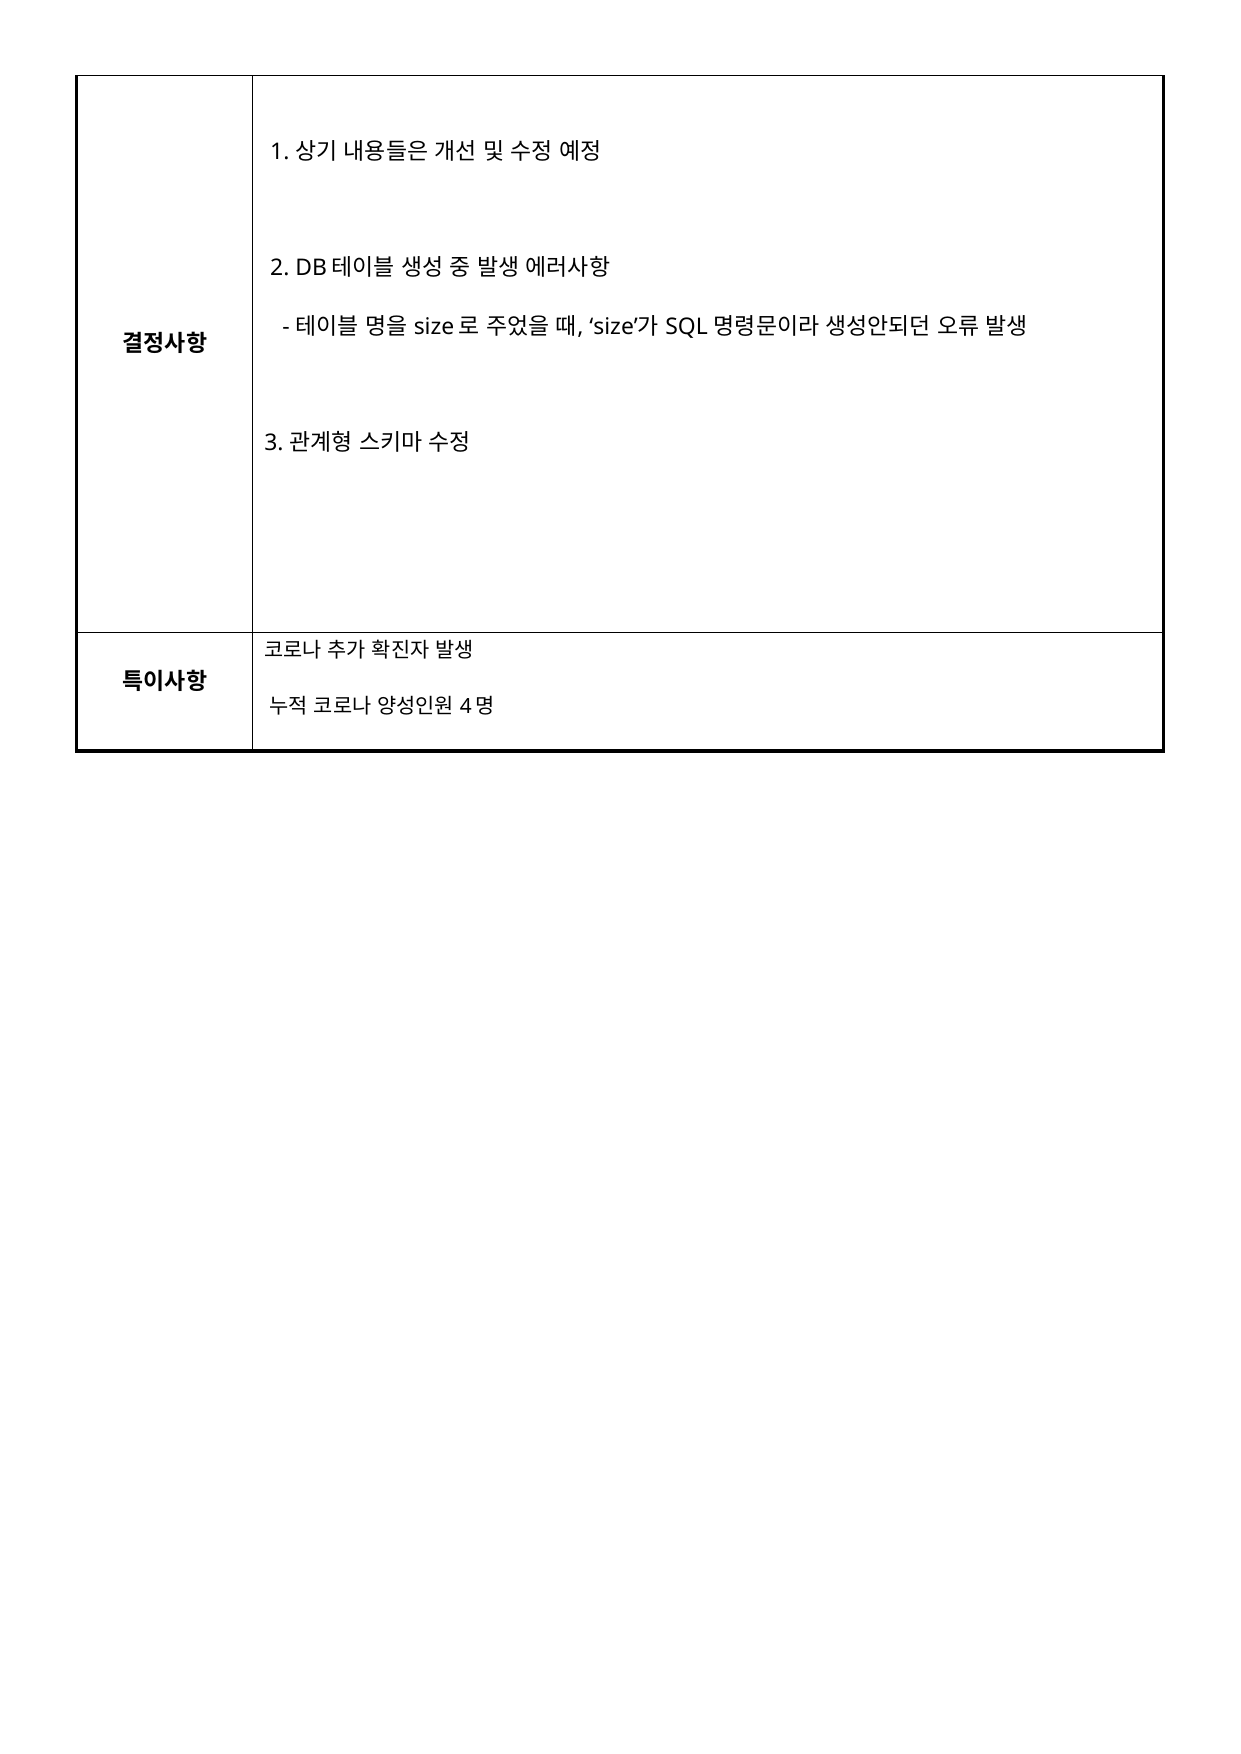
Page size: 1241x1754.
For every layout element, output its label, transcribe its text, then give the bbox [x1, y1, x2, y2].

table_cell 코로나 추가 확진자 발생 누적 코로나 양성인원 4명 [253, 633, 1162, 749]
table_cell 결정사항 [78, 76, 252, 632]
table_cell 특이사항 [78, 633, 252, 749]
table_cell 1. 상기 내용들은 개선 및 수정 예정 2. DB테이블 생성 중 발생 에러사항 - 테이블 명을 size로 주었을 때, ‘size’가 SQL 명령문이라 생성안되던 오류 발생 3. 관계형 스키마 수정 [253, 76, 1162, 632]
